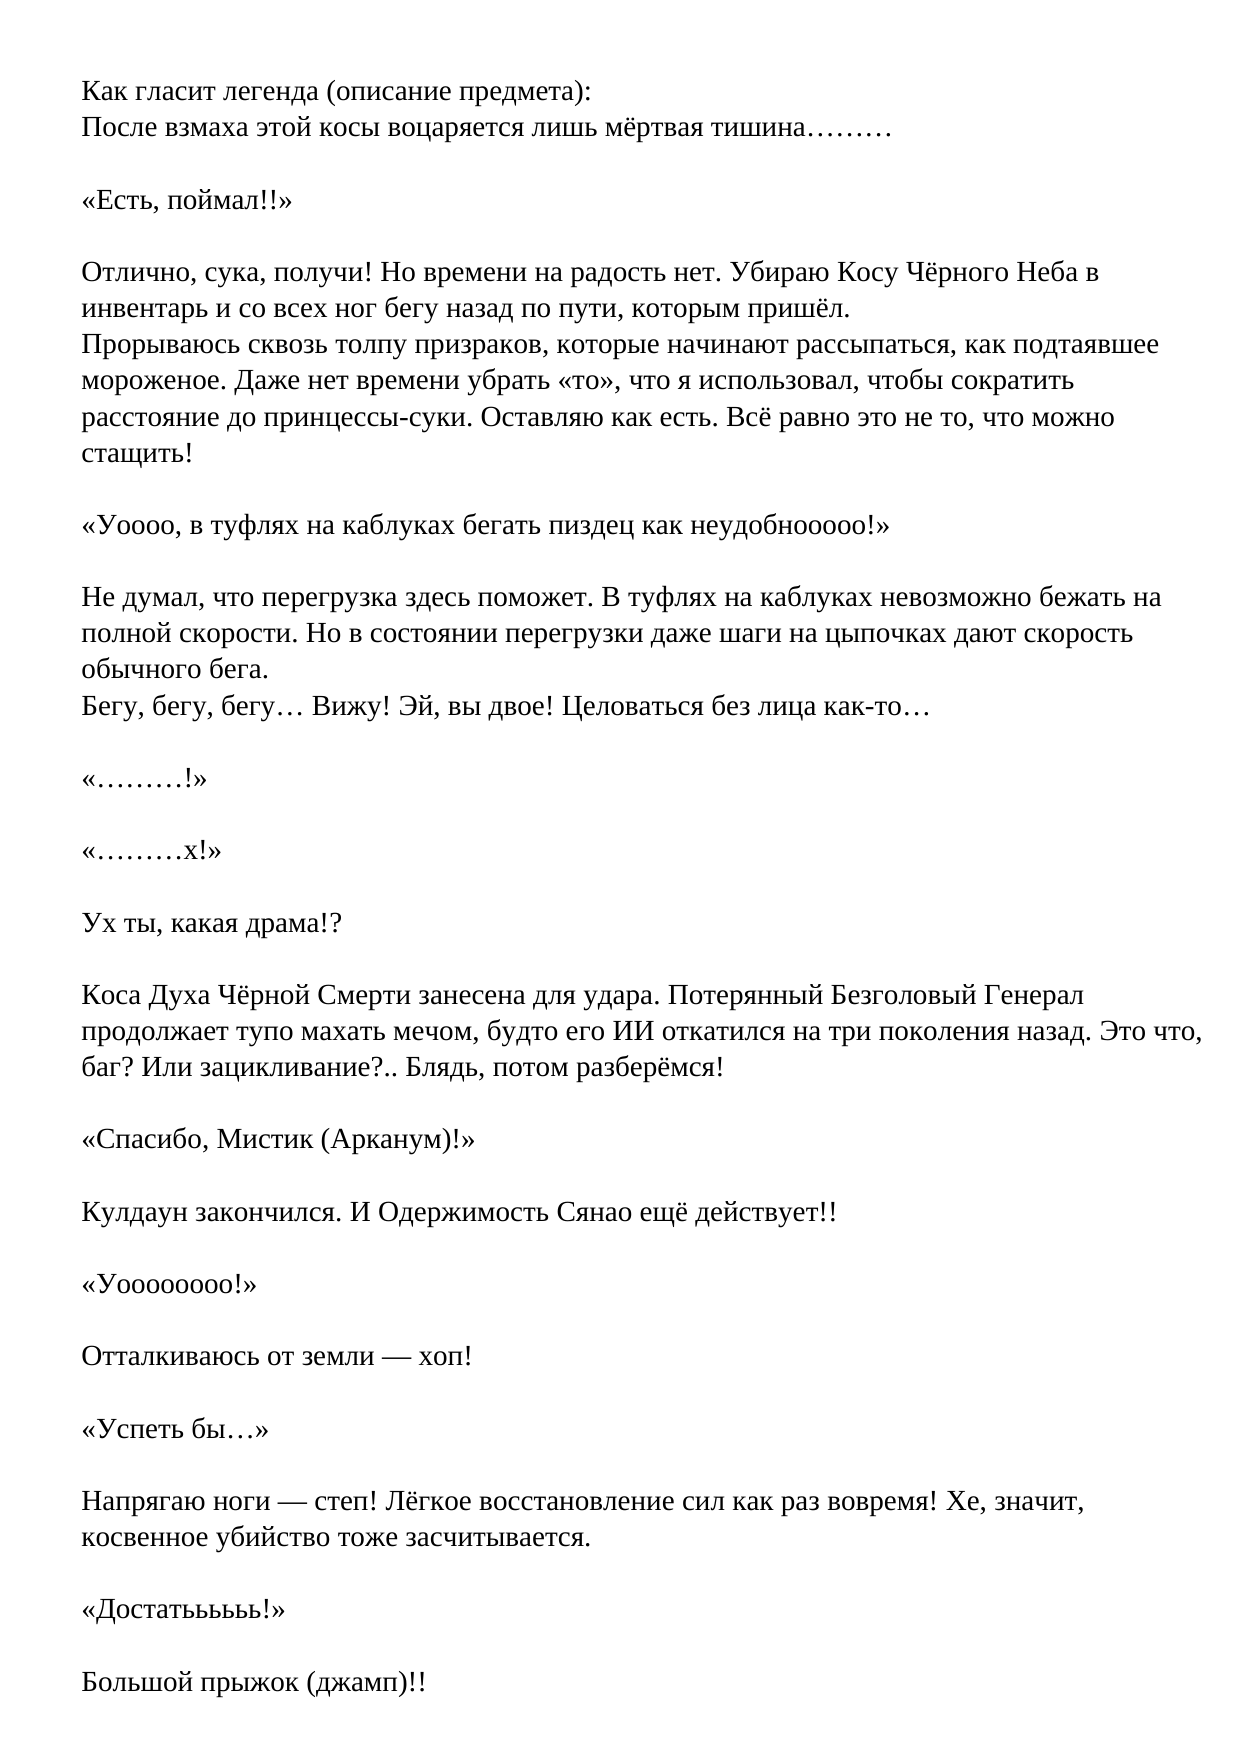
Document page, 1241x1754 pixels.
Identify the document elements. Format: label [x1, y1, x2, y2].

text [81, 37, 1215, 1733]
